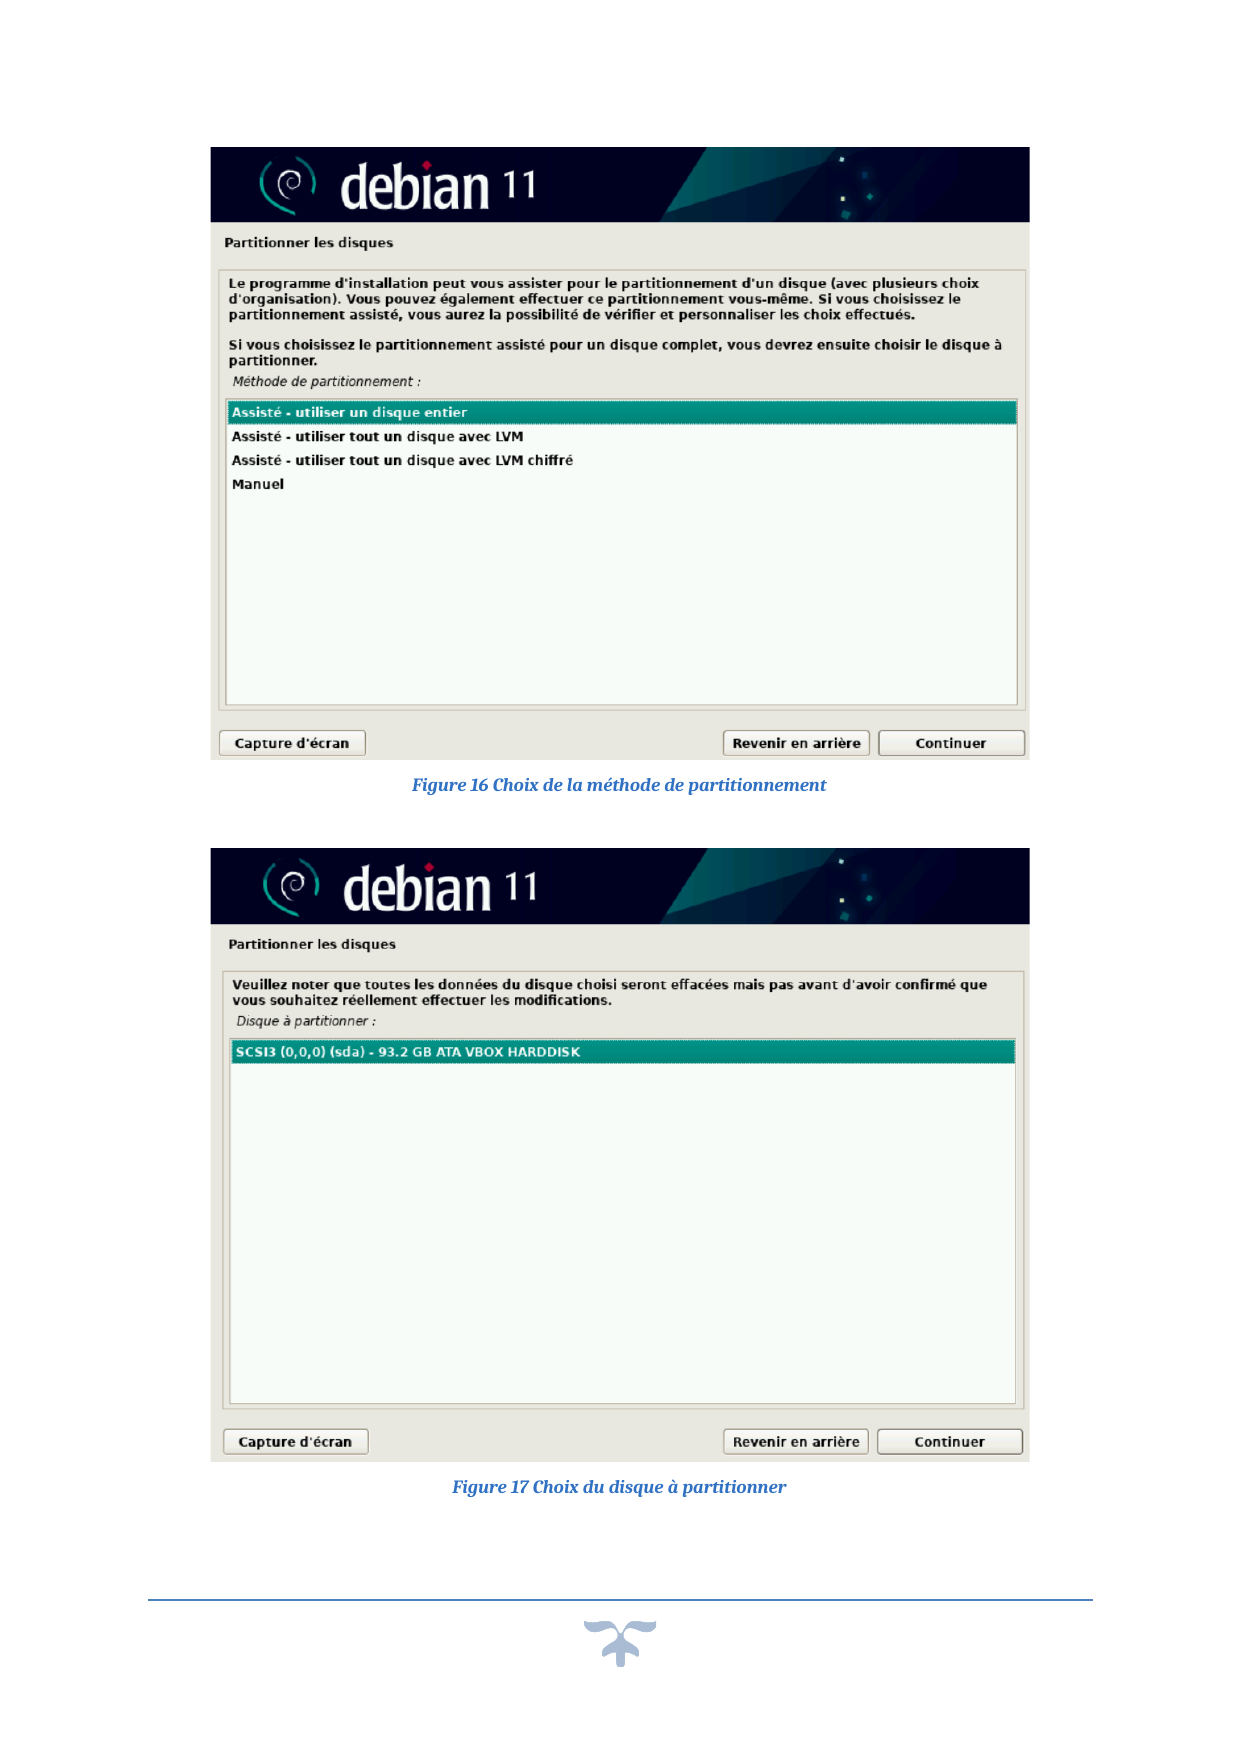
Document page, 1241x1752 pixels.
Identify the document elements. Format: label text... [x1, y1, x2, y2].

text Figure 17 Choix du disque à partitionner [148, 1476, 1093, 1498]
text Figure 16 Choix de la méthode de partitionnement [148, 774, 1093, 796]
picture [210, 848, 1030, 1462]
picture [210, 147, 1030, 760]
